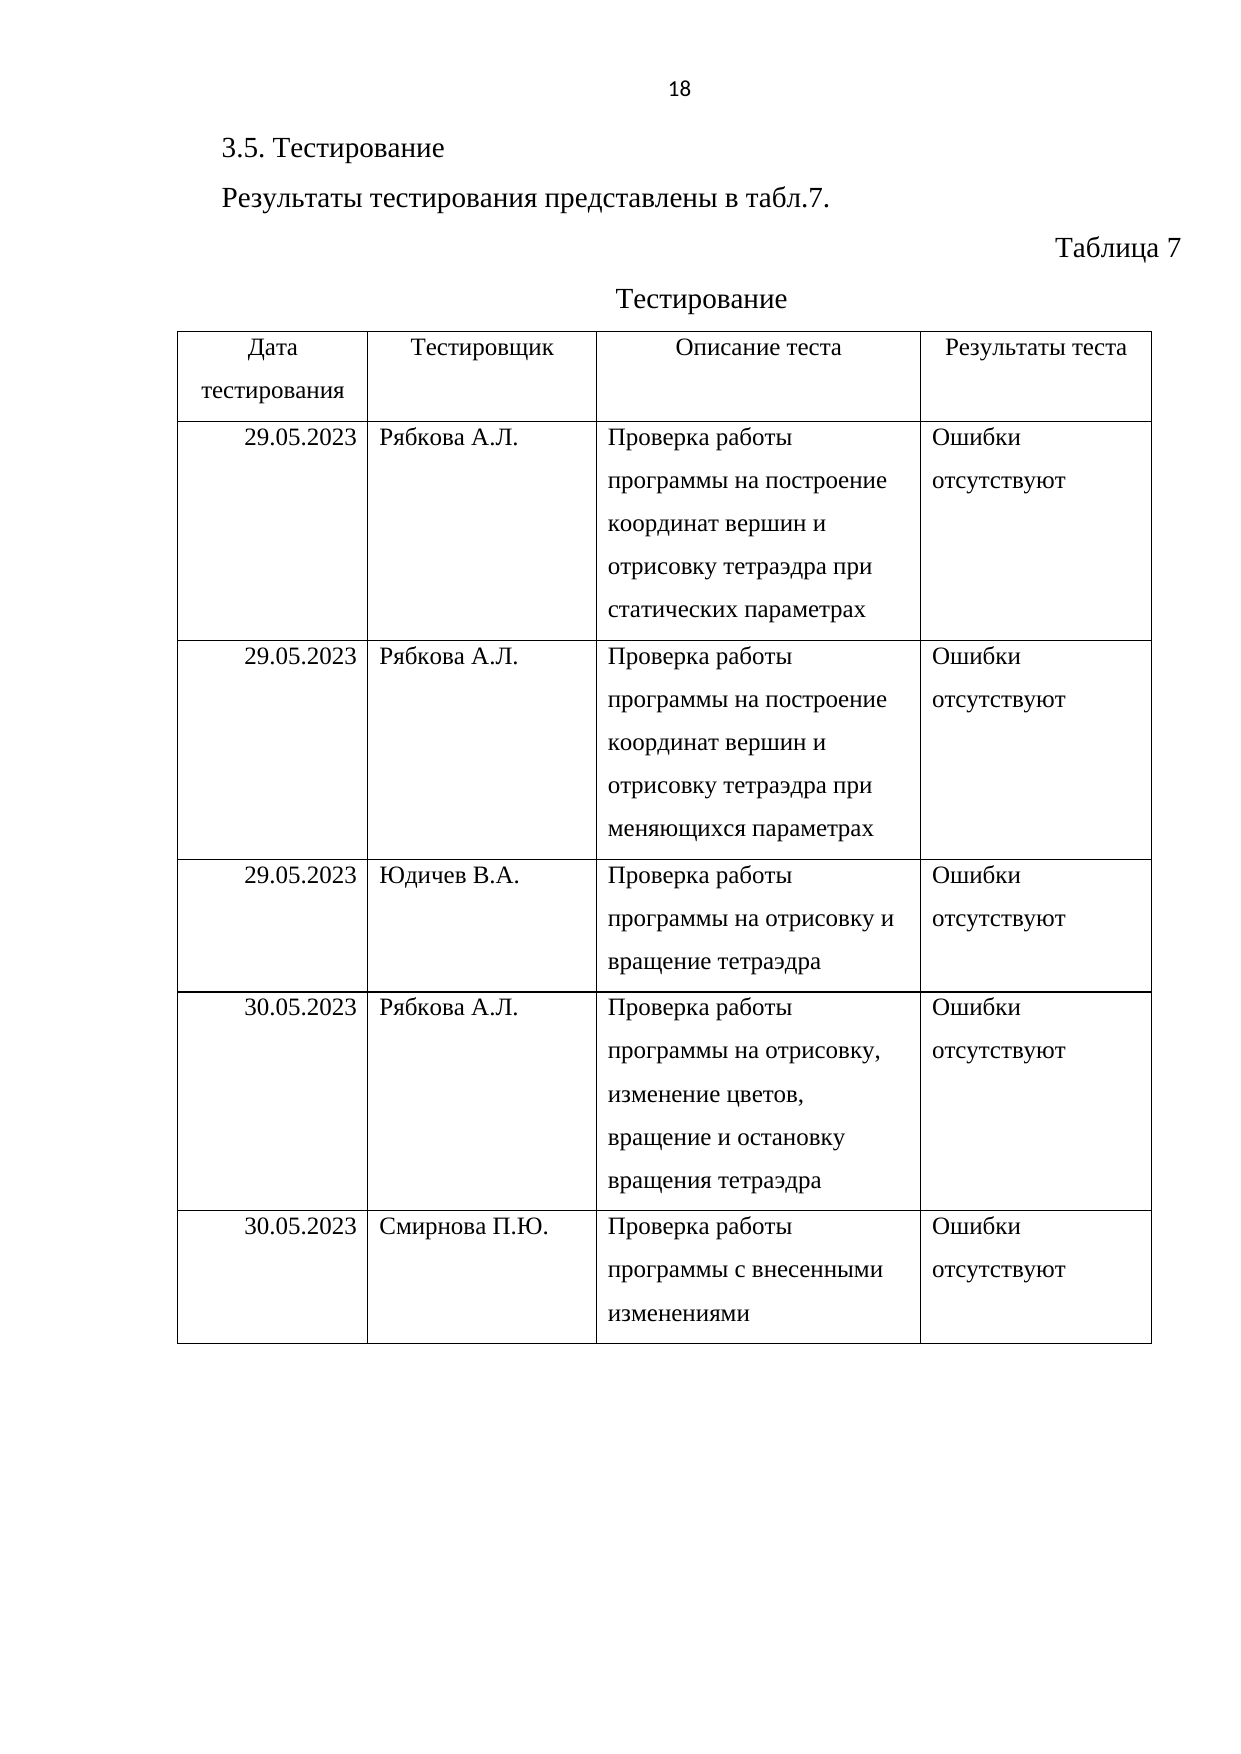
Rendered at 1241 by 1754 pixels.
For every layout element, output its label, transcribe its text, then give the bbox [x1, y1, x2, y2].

table_cell Ошибки отсутствуют [921, 860, 1151, 991]
table_cell 30.05.2023 [178, 993, 367, 1210]
table_cell Проверка работы программы на отрисовку, изменение цветов, вращение и остановку вращения тетраэдра [597, 993, 920, 1210]
table_cell Юдичев В.А. [368, 860, 596, 991]
table_cell Ошибки отсутствуют [921, 1211, 1151, 1343]
table_cell Ошибки отсутствуют [921, 641, 1151, 859]
table_cell 29.05.2023 [178, 860, 367, 991]
table_cell Проверка работы программы на отрисовку и вращение тетраэдра [597, 860, 920, 991]
table_cell Ошибки отсутствуют [921, 422, 1151, 640]
table_header Результаты теста [921, 332, 1151, 421]
text Тестирование [177, 281, 1181, 314]
table_cell Ошибки отсутствуют [921, 993, 1151, 1210]
table_header Описание теста [597, 332, 920, 421]
table_cell Проверка работы программы на построение координат вершин и отрисовку тетраэдра при статических параметрах [597, 422, 920, 640]
text Таблица 7 [177, 231, 1181, 264]
table_cell Рябкова А.Л. [368, 993, 596, 1210]
table_header Дата тестирования [178, 332, 367, 421]
table_cell 29.05.2023 [178, 641, 367, 859]
table_cell 29.05.2023 [178, 422, 367, 640]
table_cell Рябкова А.Л. [368, 422, 596, 640]
table_cell Проверка работы программы на построение координат вершин и отрисовку тетраэдра при меняющихся параметрах [597, 641, 920, 859]
table_cell 30.05.2023 [178, 1211, 367, 1343]
table_header Тестировщик [368, 332, 596, 421]
table_cell Рябкова А.Л. [368, 641, 596, 859]
subtitle 3.5. Тестирование [177, 130, 1181, 163]
table_cell Смирнова П.Ю. [368, 1211, 596, 1343]
text Результаты тестирования представлены в табл.7. [177, 180, 1181, 214]
table_cell Проверка работы программы с внесенными изменениями [597, 1211, 920, 1343]
